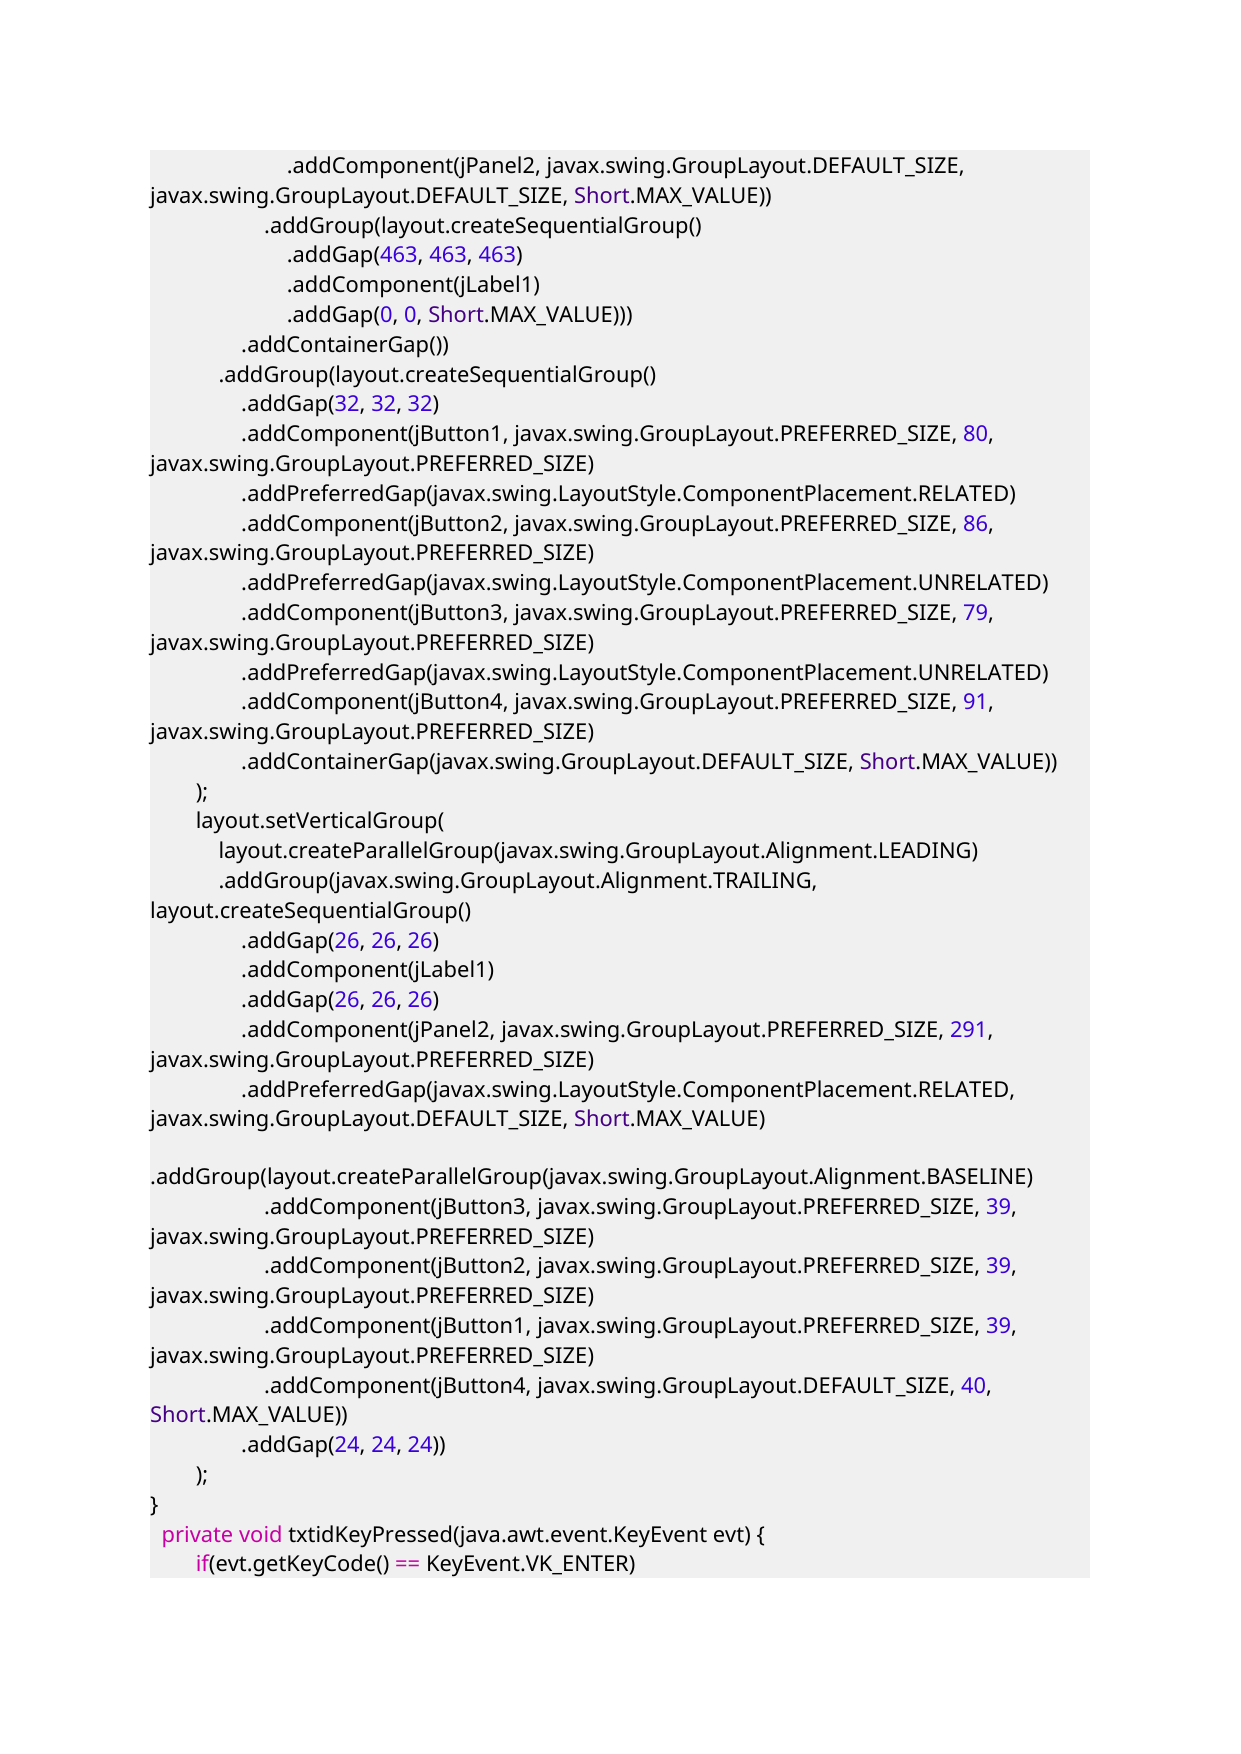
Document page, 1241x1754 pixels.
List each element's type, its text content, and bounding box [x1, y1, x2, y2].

text .addPreferredGap(javax.swing.LayoutStyle.ComponentPlacement.RELATED, javax.swing.GroupLayout.DEFAULT_SIZE, Short.MAX_VALUE) [150, 1073, 1090, 1133]
text .addGroup(layout.createParallelGroup(javax.swing.GroupLayout.Alignment.BASELINE) [150, 1133, 1090, 1191]
text layout.createParallelGroup(javax.swing.GroupLayout.Alignment.LEADING) [150, 835, 1090, 865]
text } [150, 1489, 1090, 1519]
text .addComponent(jButton3, javax.swing.GroupLayout.PREFERRED_SIZE, 39, javax.swing.GroupLayout.PREFERRED_SIZE) [150, 1191, 1090, 1251]
text .addGap(0, 0, Short.MAX_VALUE))) [150, 299, 1090, 329]
text .addGroup(layout.createSequentialGroup() [150, 358, 1090, 388]
text .addPreferredGap(javax.swing.LayoutStyle.ComponentPlacement.UNRELATED) [150, 656, 1090, 686]
text .addComponent(jButton2, javax.swing.GroupLayout.PREFERRED_SIZE, 39, javax.swing.GroupLayout.PREFERRED_SIZE) [150, 1251, 1090, 1310]
text layout.setVerticalGroup( [150, 805, 1090, 835]
text .addComponent(jButton3, javax.swing.GroupLayout.PREFERRED_SIZE, 79, javax.swing.GroupLayout.PREFERRED_SIZE) [150, 597, 1090, 656]
text private void txtidKeyPressed(java.awt.event.KeyEvent evt) { [150, 1519, 1090, 1548]
text .addComponent(jPanel2, javax.swing.GroupLayout.DEFAULT_SIZE, javax.swing.GroupLayout.DEFAULT_SIZE, Short.MAX_VALUE)) [150, 150, 1090, 209]
text .addComponent(jLabel1) [150, 269, 1090, 299]
text .addComponent(jButton4, javax.swing.GroupLayout.PREFERRED_SIZE, 91, javax.swing.GroupLayout.PREFERRED_SIZE) [150, 686, 1090, 746]
text if(evt.getKeyCode() == KeyEvent.VK_ENTER) [150, 1548, 1090, 1578]
text .addGap(32, 32, 32) [150, 388, 1090, 418]
text .addComponent(jLabel1) [150, 954, 1090, 984]
text ); [150, 776, 1090, 805]
text .addGap(463, 463, 463) [150, 239, 1090, 269]
text .addGap(26, 26, 26) [150, 924, 1090, 954]
text .addGap(26, 26, 26) [150, 984, 1090, 1014]
text .addComponent(jButton4, javax.swing.GroupLayout.DEFAULT_SIZE, 40, Short.MAX_VALUE)) [150, 1370, 1090, 1429]
text .addGroup(javax.swing.GroupLayout.Alignment.TRAILING, layout.createSequentialGroup() [150, 865, 1090, 924]
text ); [150, 1459, 1090, 1489]
text .addComponent(jButton2, javax.swing.GroupLayout.PREFERRED_SIZE, 86, javax.swing.GroupLayout.PREFERRED_SIZE) [150, 507, 1090, 567]
text .addContainerGap(javax.swing.GroupLayout.DEFAULT_SIZE, Short.MAX_VALUE)) [150, 746, 1090, 776]
text .addComponent(jButton1, javax.swing.GroupLayout.PREFERRED_SIZE, 39, javax.swing.GroupLayout.PREFERRED_SIZE) [150, 1310, 1090, 1370]
text .addPreferredGap(javax.swing.LayoutStyle.ComponentPlacement.UNRELATED) [150, 567, 1090, 597]
text .addContainerGap()) [150, 329, 1090, 358]
text .addGap(24, 24, 24)) [150, 1429, 1090, 1459]
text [150, 209, 1090, 239]
text .addPreferredGap(javax.swing.LayoutStyle.ComponentPlacement.RELATED) [150, 478, 1090, 507]
text .addComponent(jButton1, javax.swing.GroupLayout.PREFERRED_SIZE, 80, javax.swing.GroupLayout.PREFERRED_SIZE) [150, 418, 1090, 478]
text .addComponent(jPanel2, javax.swing.GroupLayout.PREFERRED_SIZE, 291, javax.swing.GroupLayout.PREFERRED_SIZE) [150, 1014, 1090, 1073]
